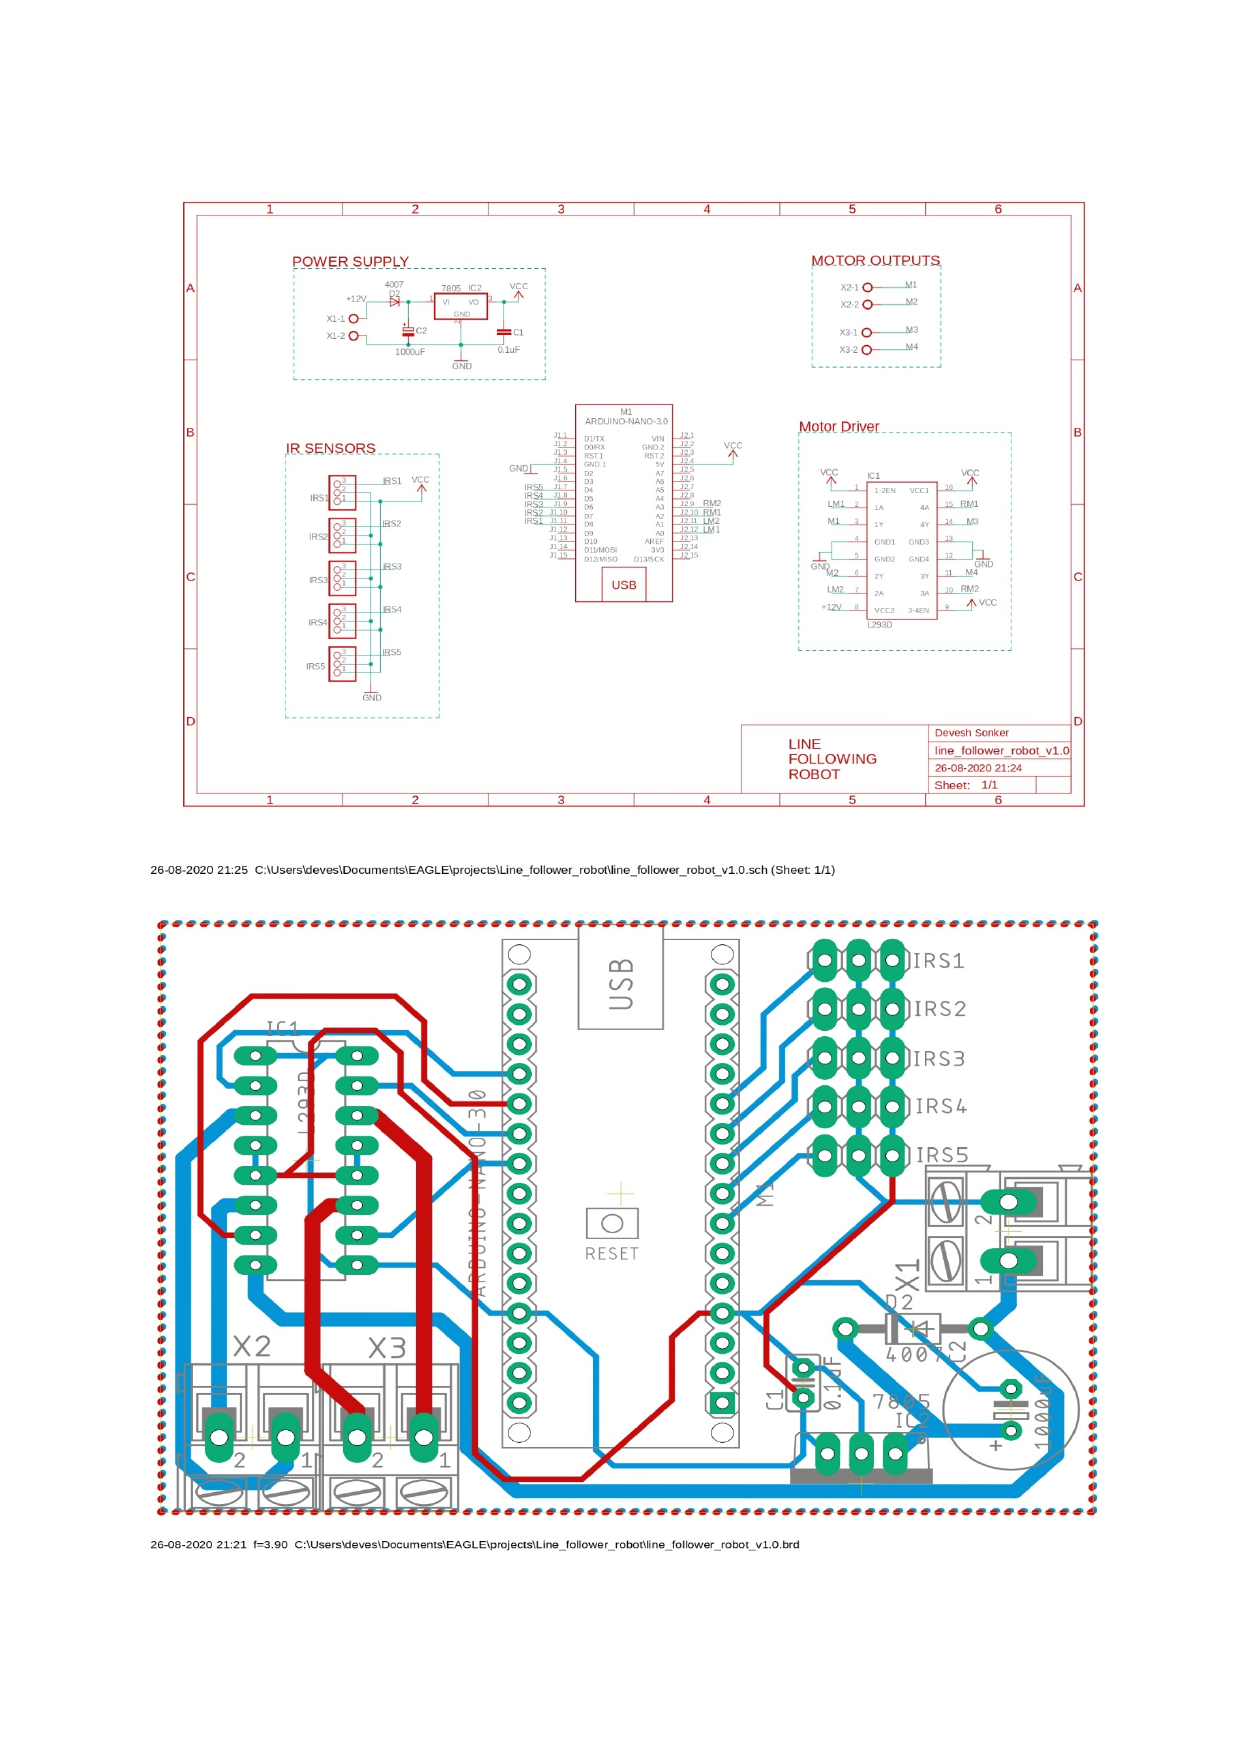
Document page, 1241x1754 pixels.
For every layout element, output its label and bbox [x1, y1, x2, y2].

picture [150, 900, 1105, 1551]
picture [150, 150, 1117, 877]
